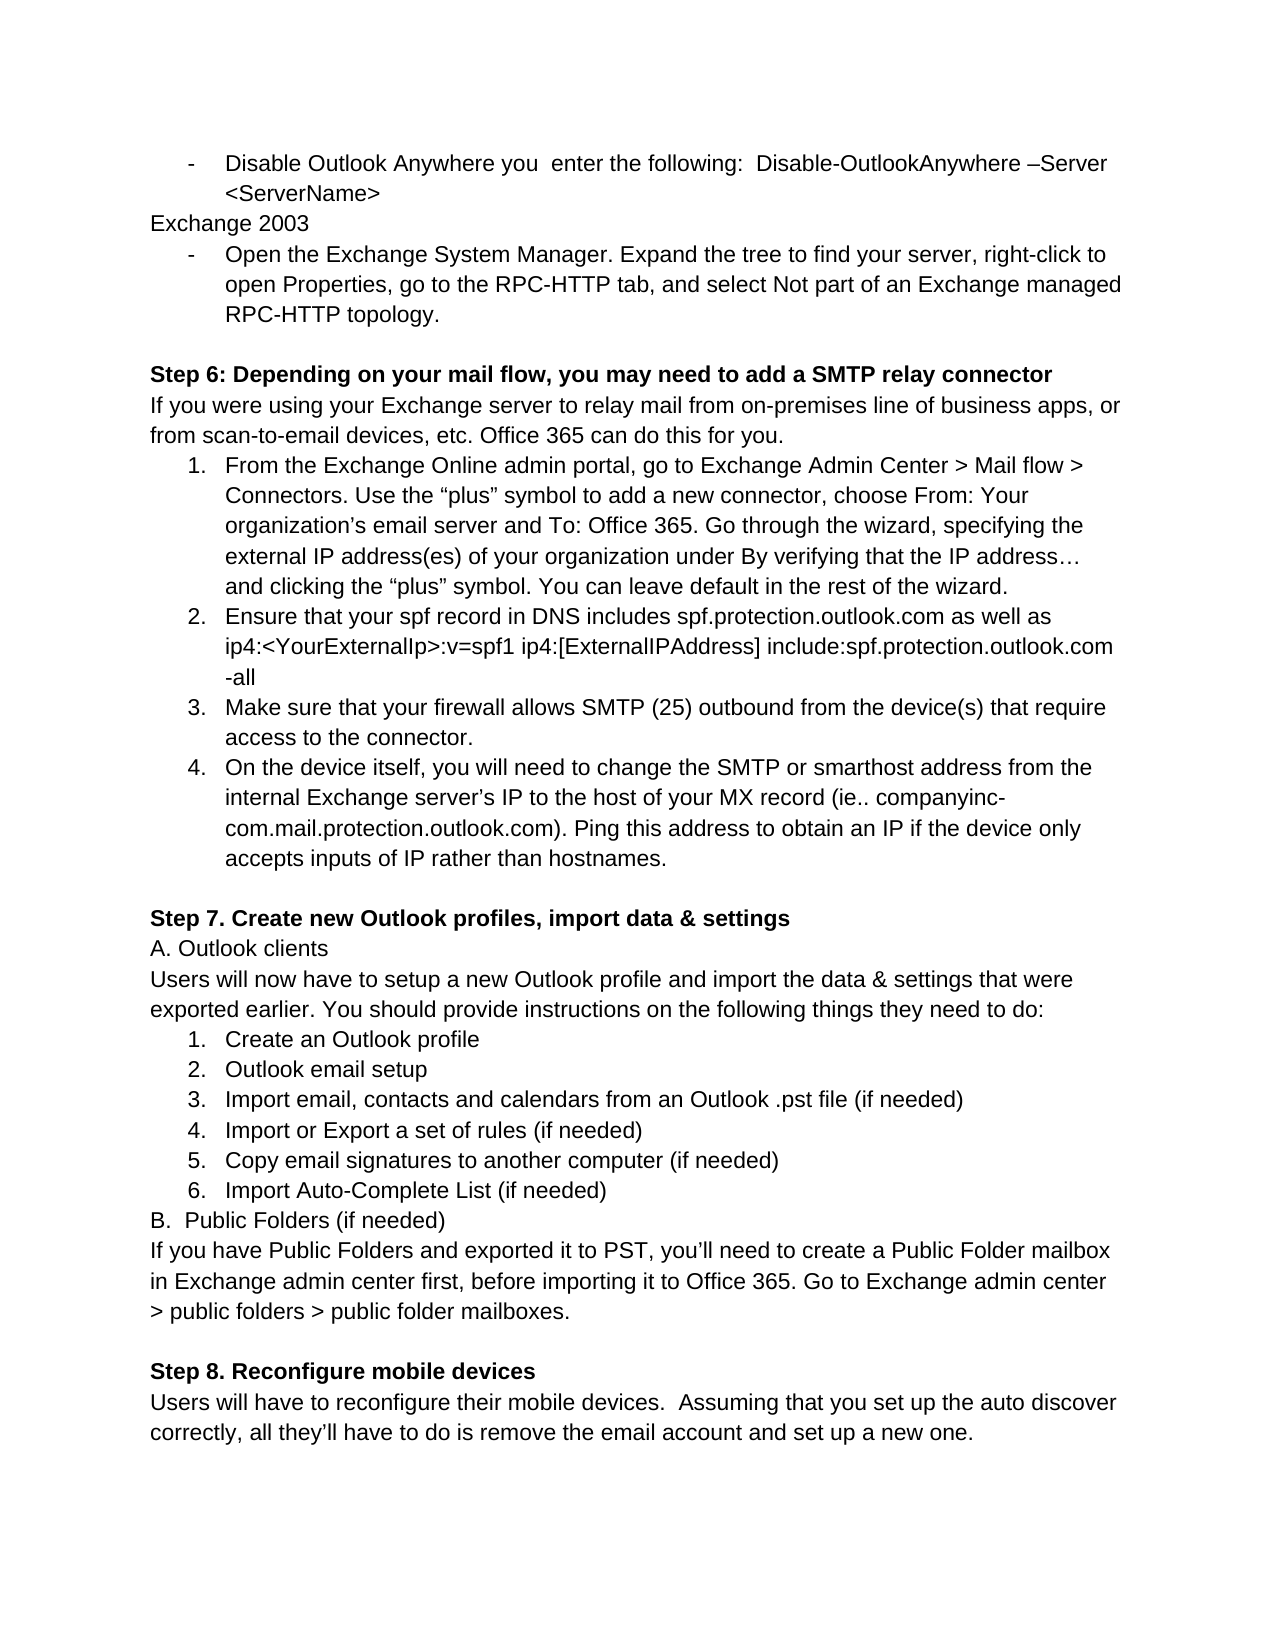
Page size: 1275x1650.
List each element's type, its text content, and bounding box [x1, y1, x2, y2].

text A. Outlook clients [150, 935, 1125, 962]
list Create an Outlook profile [187, 1026, 1125, 1052]
text Step 6: Depending on your mail flow, you may need to add a SMTP relay connector [150, 361, 1125, 388]
list Open the Exchange System Manager. Expand the tree to find your server, right-click to open Properties, go to the RPC-HTTP tab, and select Not part of an Exchange managed RPC-HTTP topology. [187, 241, 1125, 327]
text If you were using your Exchange server to relay mail from on-premises line of business apps, or from scan-to-email devices, etc. Office 365 can do this for you. [150, 392, 1125, 448]
text Users will now have to setup a new Outlook profile and import the data & settings that were exported earlier. You should provide instructions on the following things they need to do: [150, 966, 1125, 1022]
list Disable Outlook Anywhere you enter the following: Disable-OutlookAnywhere –Server <ServerName> [187, 150, 1125, 207]
text B. Public Folders (if needed) [150, 1207, 1125, 1234]
text Step 8. Reconfigure mobile devices [150, 1358, 1125, 1385]
list Import Auto-Complete List (if needed) [187, 1177, 1125, 1203]
list Import or Export a set of rules (if needed) [187, 1117, 1125, 1143]
text If you have Public Folders and exported it to PST, you’ll need to create a Public Folder mailbox in Exchange admin center first, before importing it to Office 365. Go to Exchange admin center > public folders > public folder mailboxes. [150, 1237, 1125, 1324]
text Exchange 2003 [150, 210, 1125, 237]
list From the Exchange Online admin portal, go to Exchange Admin Center > Mail flow > Connectors. Use the “plus” symbol to add a new connector, choose From: Your organization’s email server and To: Office 365. Go through the wizard, specifying the external IP address(es) of your organization under By verifying that the IP address… and clicking the “plus” symbol. You can leave default in the rest of the wizard. [187, 452, 1125, 599]
list On the device itself, you will need to change the SMTP or smarthost address from the internal Exchange server’s IP to the host of your MX record (ie.. companyinc-com.mail.protection.outlook.com). Ping this address to obtain an IP if the device only accepts inputs of IP rather than hostnames. [187, 754, 1125, 871]
list Outlook email setup [187, 1056, 1125, 1083]
text Step 7. Create new Outlook profiles, import data & settings [150, 905, 1125, 932]
text Users will have to reconfigure their mobile devices. Assuming that you set up the auto discover correctly, all they’ll have to do is remove the email account and set up a new one. [150, 1388, 1125, 1445]
list Ensure that your spf record in DNS includes spf.protection.outlook.com as well as ip4:<YourExternalIp>:v=spf1 ip4:[ExternalIPAddress] include:spf.protection.outlook.com -all [187, 603, 1125, 690]
list Copy email signatures to another computer (if needed) [187, 1147, 1125, 1173]
list Import email, contacts and calendars from an Outlook .pst file (if needed) [187, 1086, 1125, 1113]
list Make sure that your firewall allows SMTP (25) outbound from the device(s) that require access to the connector. [187, 694, 1125, 750]
